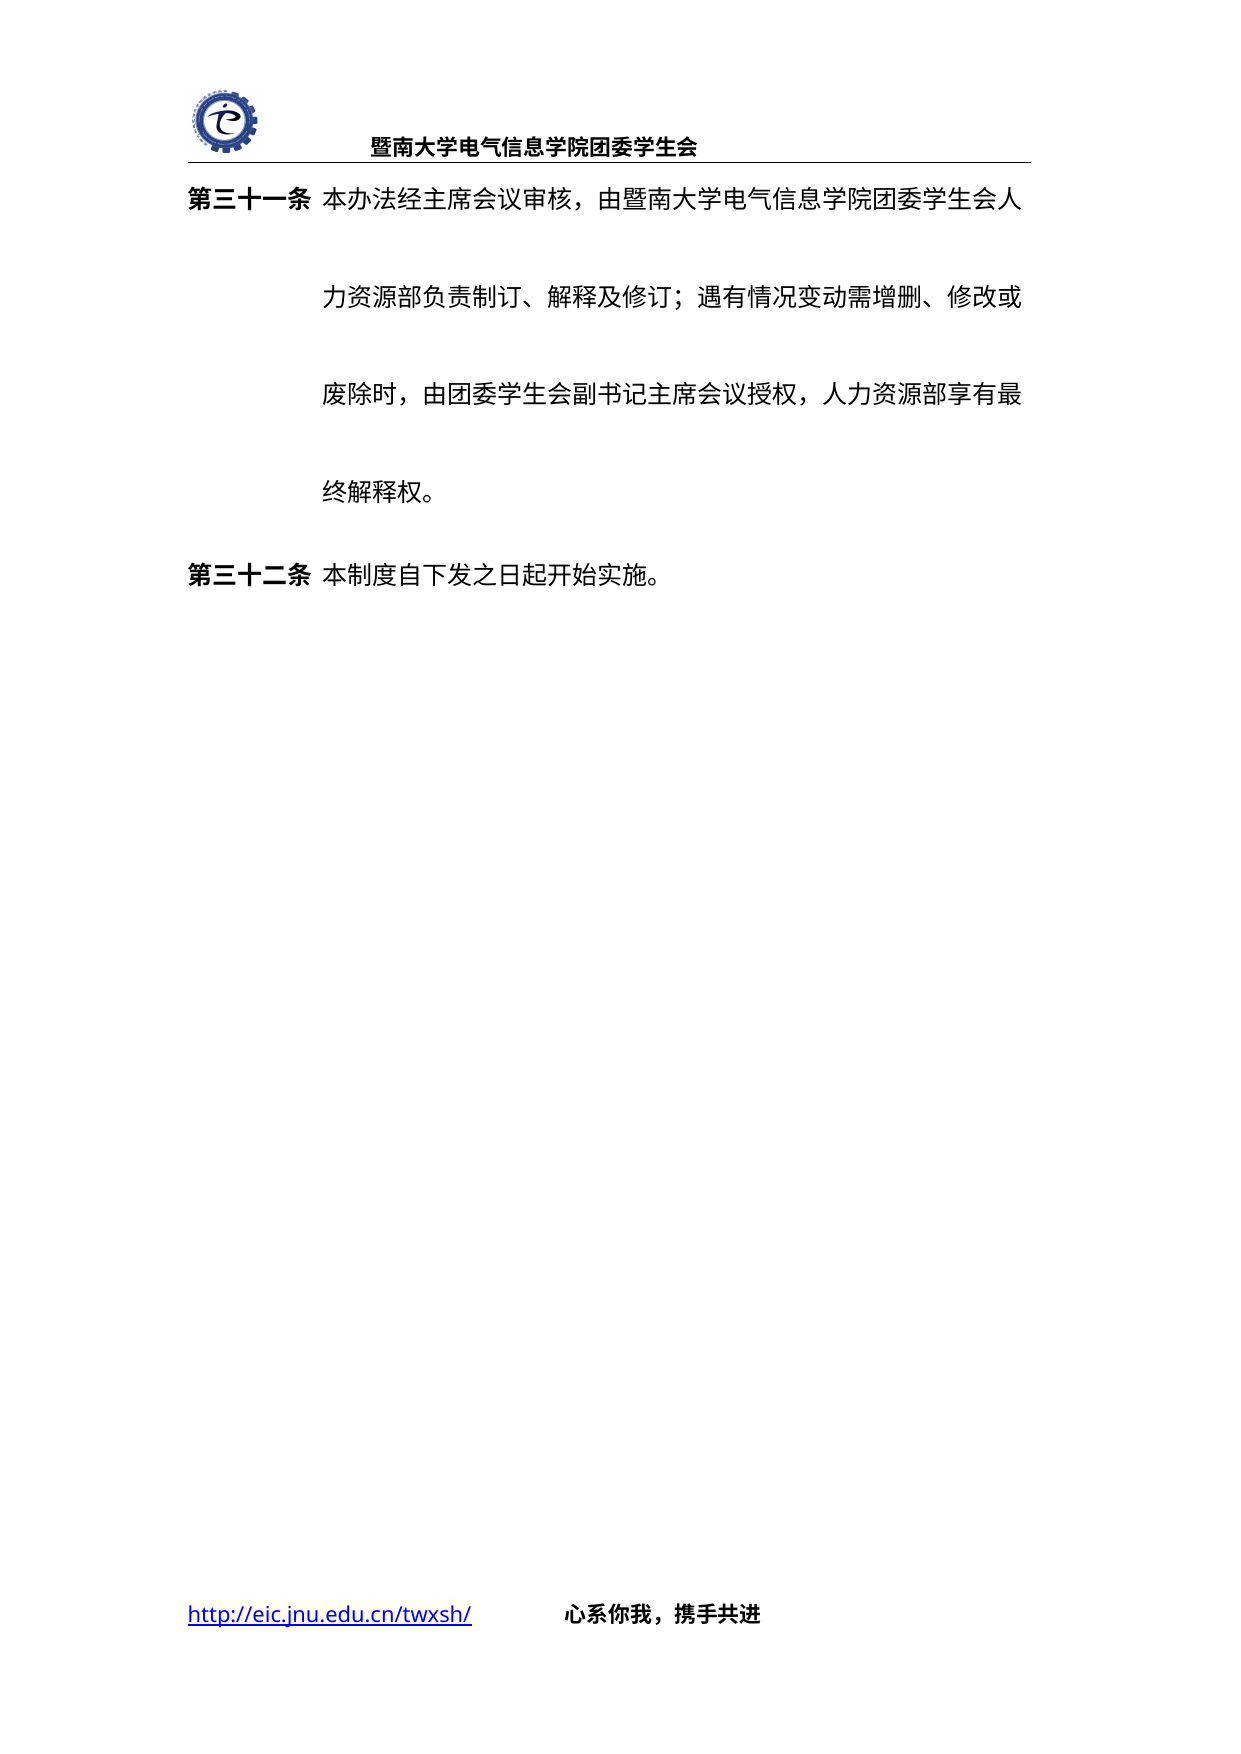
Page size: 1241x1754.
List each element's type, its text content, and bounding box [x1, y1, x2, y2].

picture [187, 88, 263, 156]
list 本办法经主席会议审核，由暨南大学电气信息学院团委学生会人力资源部负责制订、解释及修订；遇有情况变动需增删、修改或废除时，由团委学生会副书记主席会议授权，人力资源部享有最终解释权。 [187, 165, 1031, 523]
list 本制度自下发之日起开始实施。 [187, 557, 1031, 622]
